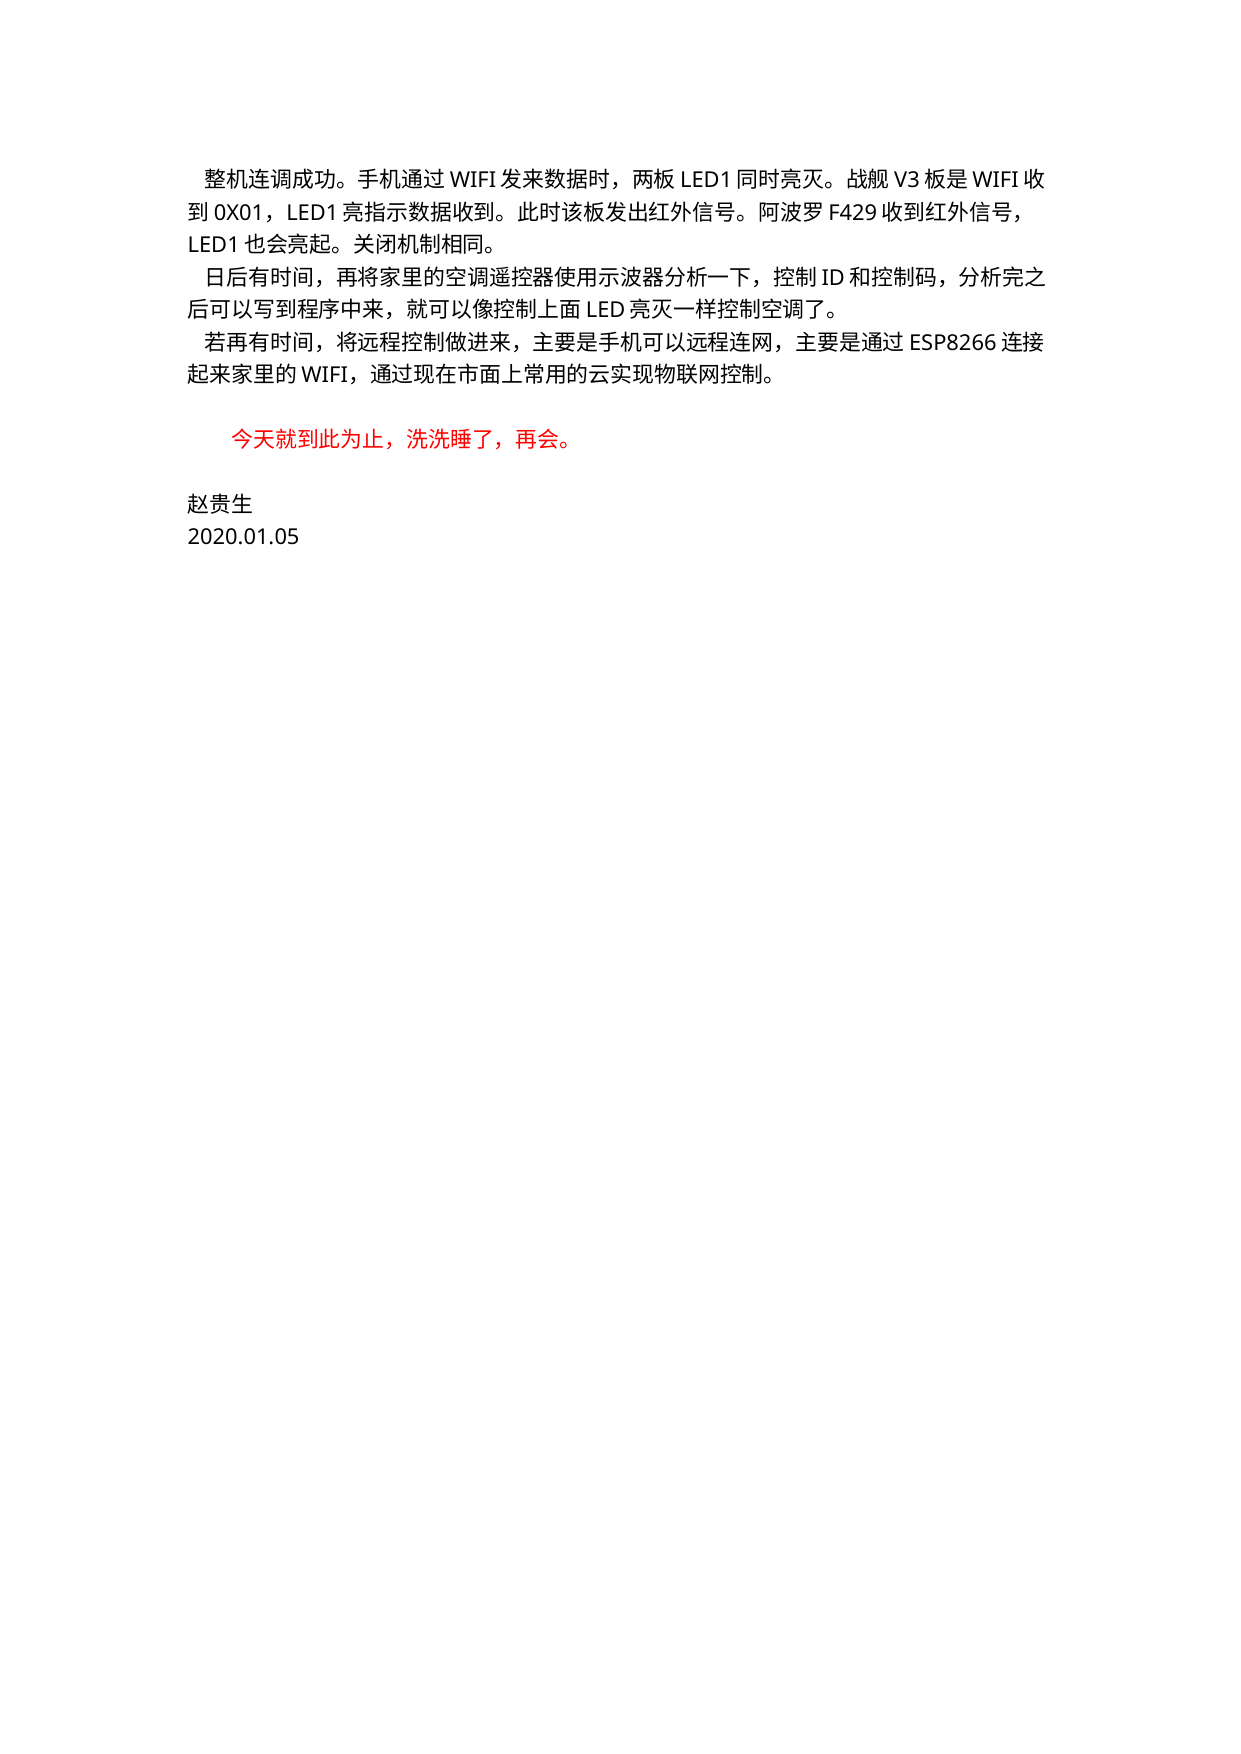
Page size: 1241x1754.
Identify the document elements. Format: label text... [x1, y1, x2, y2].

text 日后有时间，再将家里的空调遥控器使用示波器分析一下，控制ID和控制码，分析完之后可以写到程序中来，就可以像控制上面LED亮灭一样控制空调了。 [187, 259, 1053, 324]
text 2020.01.05 [187, 519, 1053, 552]
text 若再有时间，将远程控制做进来，主要是手机可以远程连网，主要是通过ESP8266连接起来家里的WIFI，通过现在市面上常用的云实现物联网控制。 [187, 324, 1053, 389]
text 整机连调成功。手机通过WIFI发来数据时，两板LED1同时亮灭。战舰V3板是WIFI收到0X01，LED1亮指示数据收到。此时该板发出红外信号。阿波罗F429收到红外信号，LED1也会亮起。关闭机制相同。 [187, 162, 1053, 259]
text 今天就到此为止，洗洗睡了，再会。 [187, 422, 1053, 454]
text 赵贵生 [187, 487, 1053, 519]
